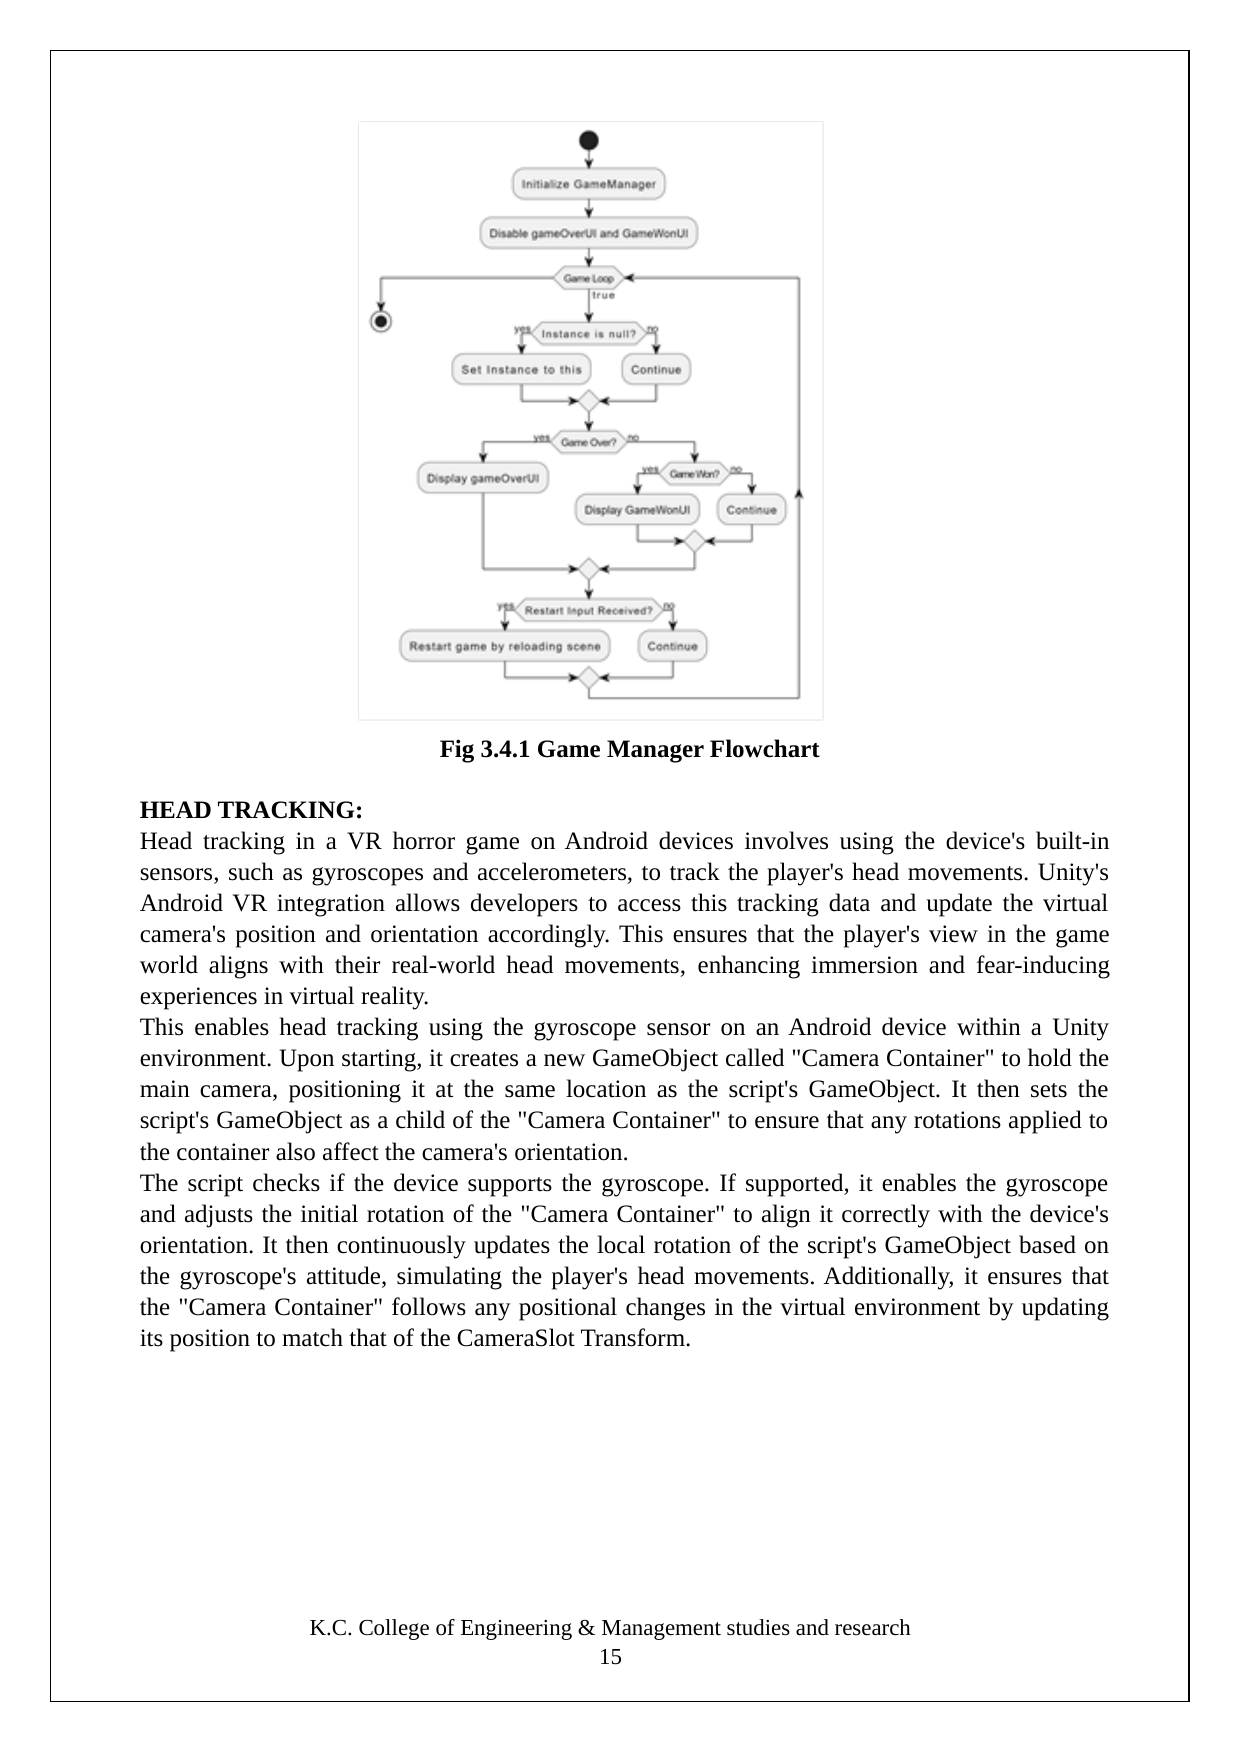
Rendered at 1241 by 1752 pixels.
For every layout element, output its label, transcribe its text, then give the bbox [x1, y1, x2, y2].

text Head tracking in a VR horror game on Android devices involves using the device's built-in sensors, such as gyroscopes and accelerometers, to track the player's head movements. Unity's Android VR integration allows developers to access this tracking data and update the virtual camera's position and orientation accordingly. This ensures that the player's view in the game world aligns with their real-world head movements, enhancing immersion and fear-inducing experiences in virtual reality. [139, 826, 1110, 1010]
text Fig 3.4.1 Game Manager Flowchart [439, 734, 1229, 763]
picture [350, 113, 834, 731]
text The script checks if the device supports the gyroscope. If supported, it enables the gyroscope and adjusts the initial rotation of the "Camera Container" to align it correctly with the device's orientation. It then continuously updates the local rotation of the script's GameObject based on the gyroscope's attitude, simulating the player's head movements. Additionally, it ensures that the "Camera Container" follows any positional changes in the virtual environment by updating its position to match that of the CameraSlot Transform. [139, 1168, 1110, 1352]
text HEAD TRACKING: [139, 795, 1110, 824]
text This enables head tracking using the gyroscope sensor on an Android device within a Unity environment. Upon starting, it creates a new GameObject called "Camera Container" to hold the main camera, positioning it at the same location as the script's GameObject. It then sets the script's GameObject as a child of the "Camera Container" to ensure that any rotations applied to the container also affect the camera's orientation. [139, 1012, 1110, 1165]
